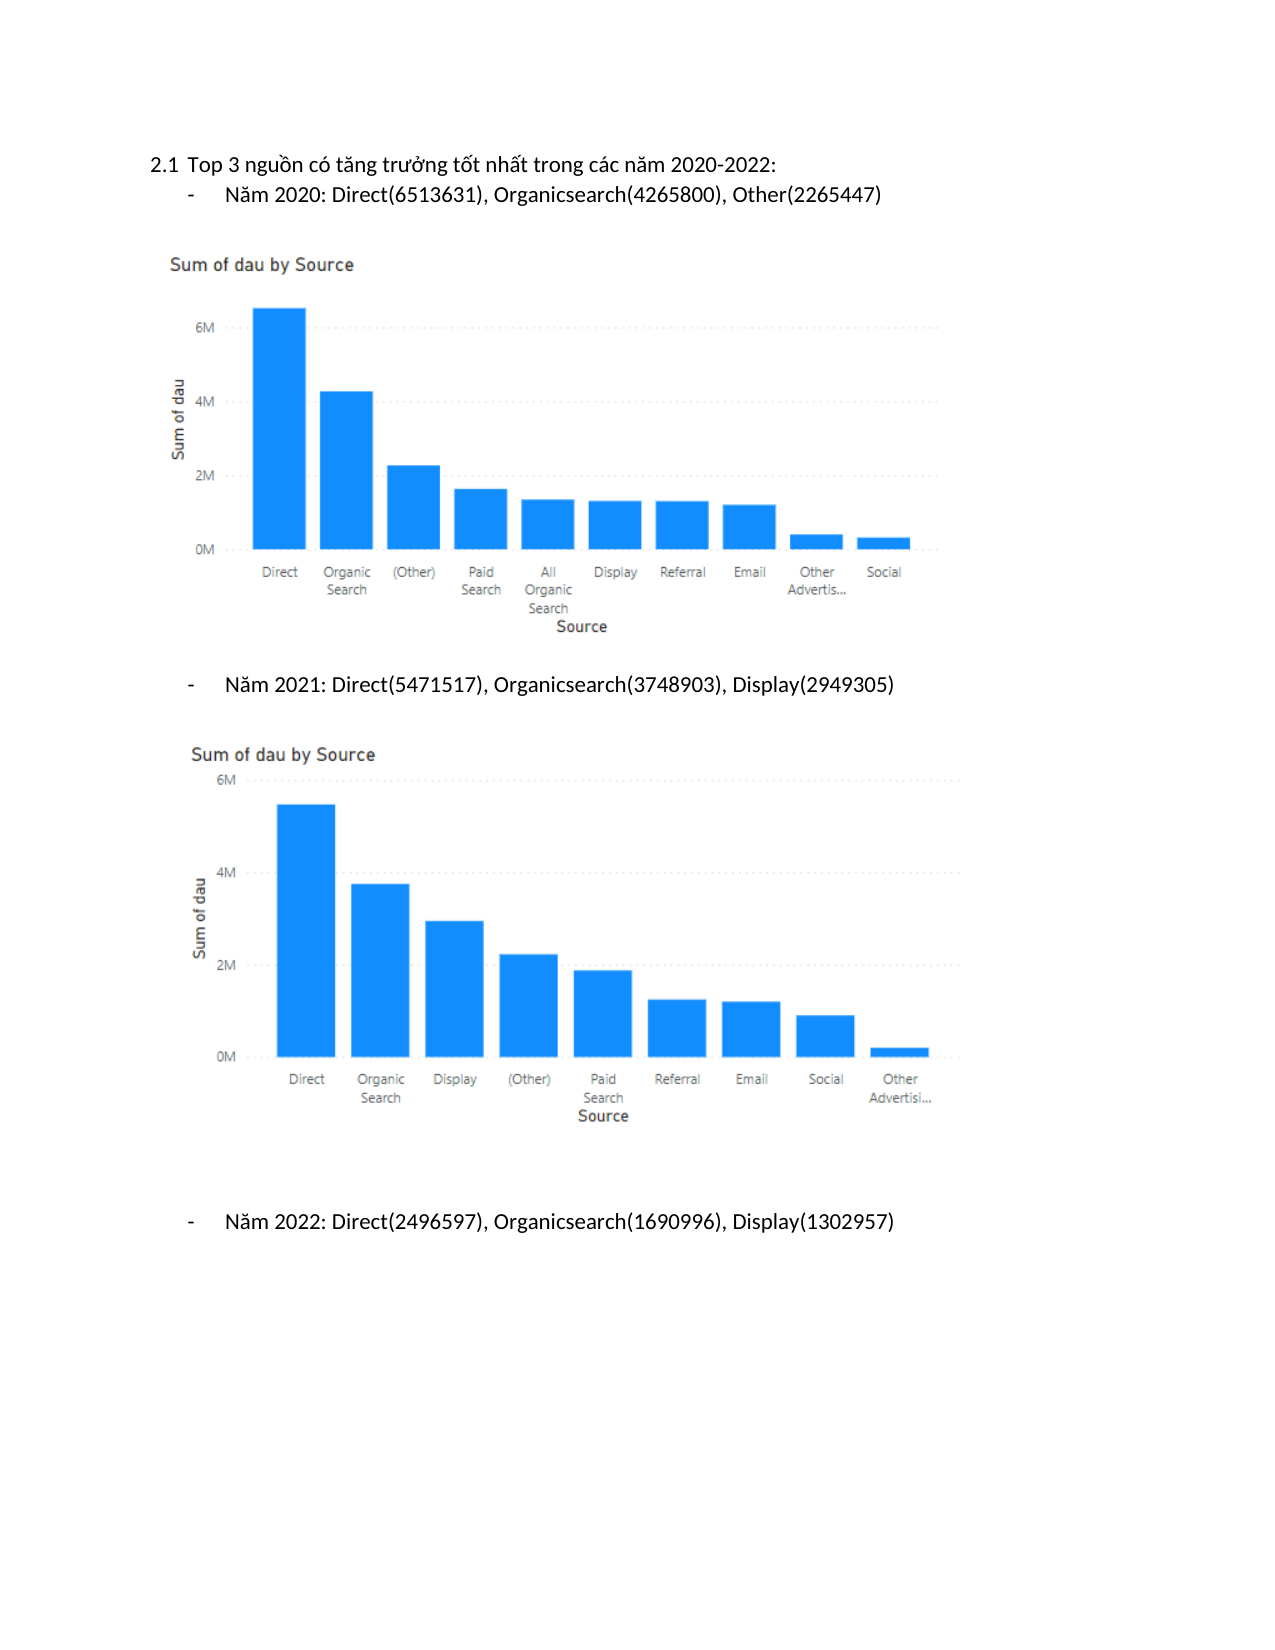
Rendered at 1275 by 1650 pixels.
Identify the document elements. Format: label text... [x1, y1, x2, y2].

list Năm 2022: Direct(2496597), Organicsearch(1690996), Display(1302957) [187, 1207, 1125, 1235]
list Năm 2020: Direct(6513631), Organicsearch(4265800), Other(2265447) [187, 180, 1125, 208]
picture [150, 227, 954, 651]
list Năm 2021: Direct(5471517), Organicsearch(3748903), Display(2949305) [187, 670, 1125, 698]
list Top 3 nguồn có tăng trưởng tốt nhất trong các năm 2020-2022: [150, 150, 1125, 178]
picture [150, 716, 992, 1188]
